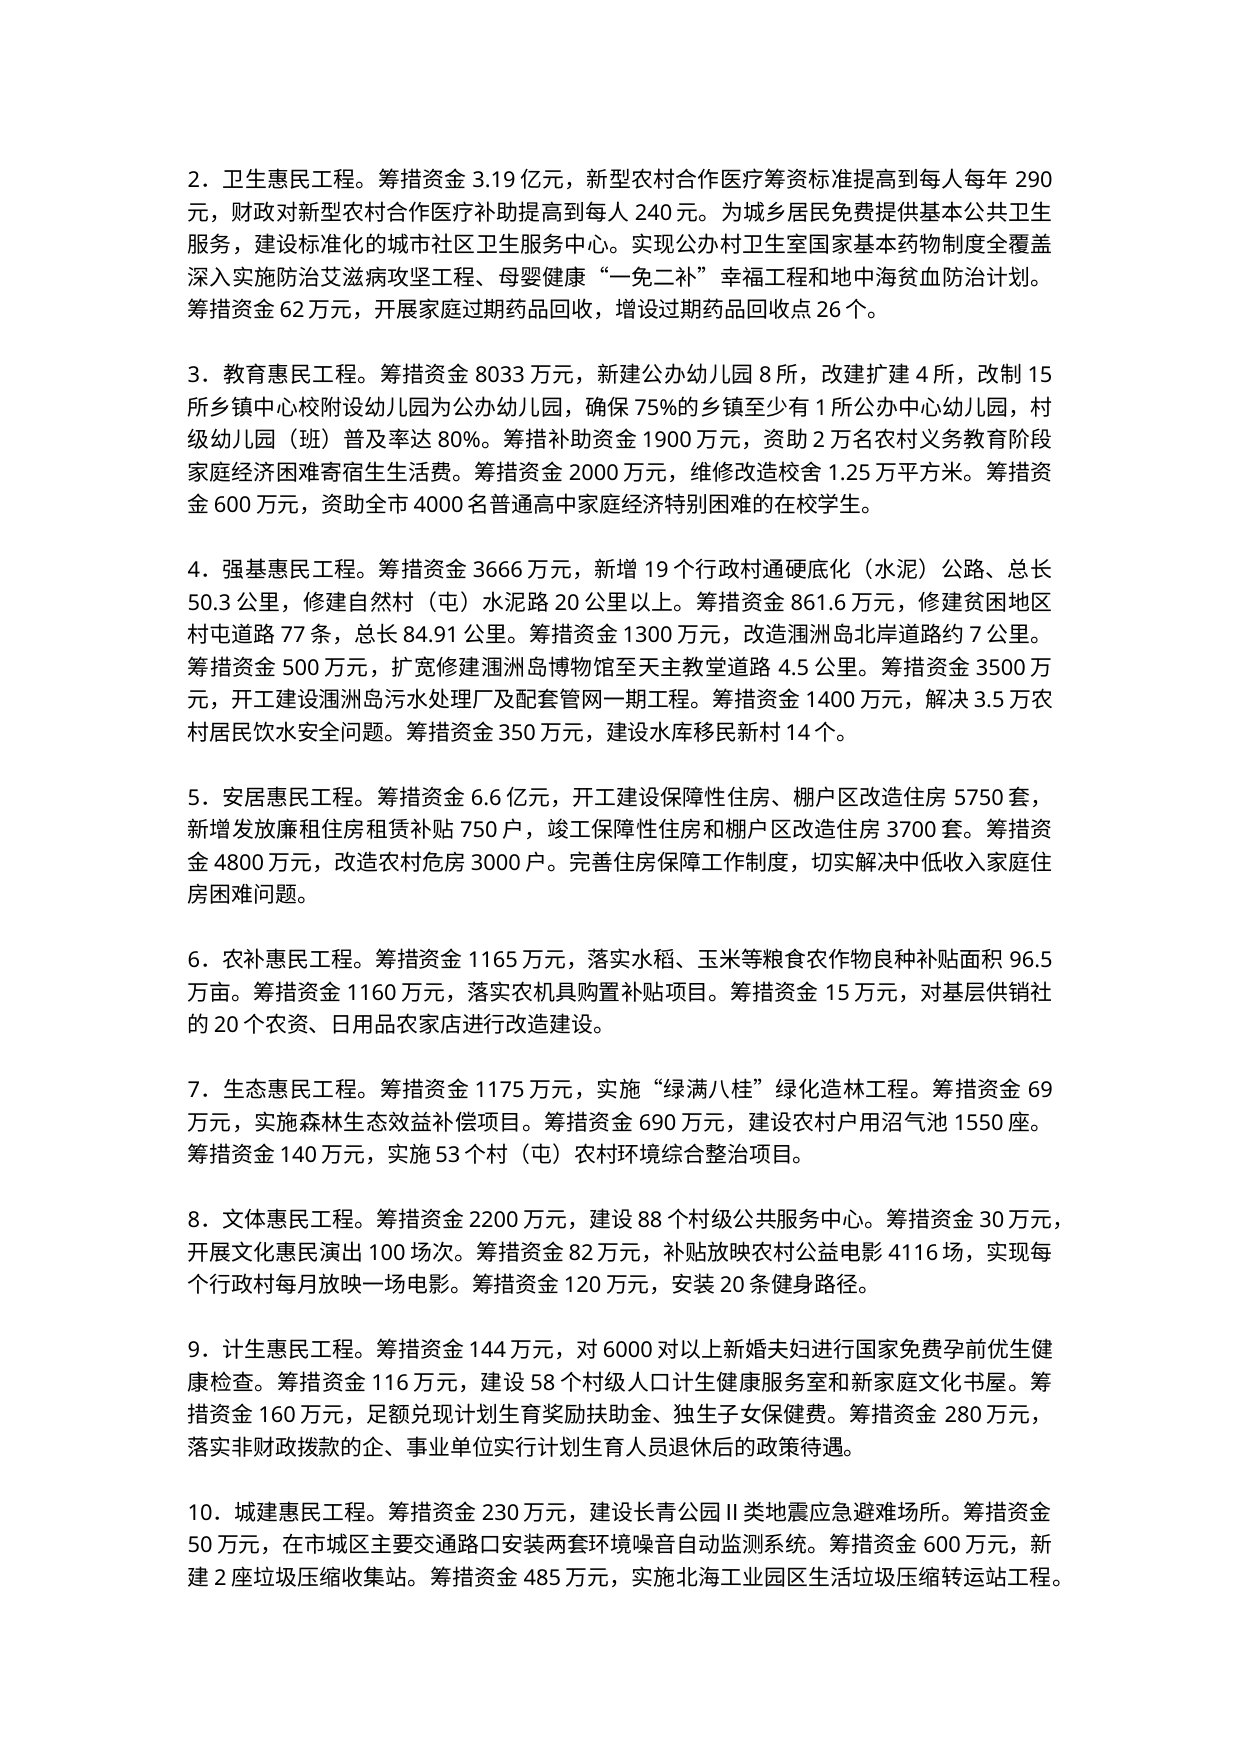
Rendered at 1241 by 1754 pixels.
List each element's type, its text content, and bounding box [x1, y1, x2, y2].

text 9．计生惠民工程。筹措资金144万元，对6000对以上新婚夫妇进行国家免费孕前优生健康检查。筹措资金116万元，建设58个村级人口计生健康服务室和新家庭文化书屋。筹措资金160万元，足额兑现计划生育奖励扶助金、独生子女保健费。筹措资金280万元，落实非财政拨款的企、事业单位实行计划生育人员退休后的政策待遇。 [187, 1332, 1053, 1462]
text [187, 1494, 1053, 1592]
text 8．文体惠民工程。筹措资金2200万元，建设88个村级公共服务中心。筹措资金30万元，开展文化惠民演出100场次。筹措资金82万元，补贴放映农村公益电影4116场，实现每个行政村每月放映一场电影。筹措资金120万元，安装20条健身路径。 [187, 1202, 1053, 1299]
text 6．农补惠民工程。筹措资金1165万元，落实水稻、玉米等粮食农作物良种补贴面积96.5万亩。筹措资金1160万元，落实农机具购置补贴项目。筹措资金15万元，对基层供销社的20个农资、日用品农家店进行改造建设。 [187, 942, 1053, 1039]
text 7．生态惠民工程。筹措资金1175万元，实施“绿满八桂”绿化造林工程。筹措资金69万元，实施森林生态效益补偿项目。筹措资金690万元，建设农村户用沼气池1550座。筹措资金140万元，实施53个村（屯）农村环境综合整治项目。 [187, 1072, 1053, 1169]
text 3．教育惠民工程。筹措资金8033万元，新建公办幼儿园8所，改建扩建4所，改制15所乡镇中心校附设幼儿园为公办幼儿园，确保75%的乡镇至少有1所公办中心幼儿园，村级幼儿园（班）普及率达80%。筹措补助资金1900万元，资助2万名农村义务教育阶段家庭经济困难寄宿生生活费。筹措资金2000万元，维修改造校舍1.25万平方米。筹措资金600万元，资助全市4000名普通高中家庭经济特别困难的在校学生。 [187, 357, 1053, 519]
text 5．安居惠民工程。筹措资金6.6亿元，开工建设保障性住房、棚户区改造住房5750套，新增发放廉租住房租赁补贴750户，竣工保障性住房和棚户区改造住房3700套。筹措资金4800万元，改造农村危房3000户。完善住房保障工作制度，切实解决中低收入家庭住房困难问题。 [187, 779, 1053, 909]
text 2．卫生惠民工程。筹措资金3.19亿元，新型农村合作医疗筹资标准提高到每人每年290元，财政对新型农村合作医疗补助提高到每人240元。为城乡居民免费提供基本公共卫生服务，建设标准化的城市社区卫生服务中心。实现公办村卫生室国家基本药物制度全覆盖。深入实施防治艾滋病攻坚工程、母婴健康“一免二补”幸福工程和地中海贫血防治计划。筹措资金62万元，开展家庭过期药品回收，增设过期药品回收点26个。 [187, 162, 1053, 324]
text 4．强基惠民工程。筹措资金3666万元，新增19个行政村通硬底化（水泥）公路、总长50.3公里，修建自然村（屯）水泥路20公里以上。筹措资金861.6万元，修建贫困地区村屯道路77条，总长84.91公里。筹措资金1300万元，改造涠洲岛北岸道路约7公里。筹措资金500万元，扩宽修建涠洲岛博物馆至天主教堂道路4.5公里。筹措资金3500万元，开工建设涠洲岛污水处理厂及配套管网一期工程。筹措资金1400万元，解决3.5万农村居民饮水安全问题。筹措资金350万元，建设水库移民新村14个。 [187, 552, 1053, 747]
